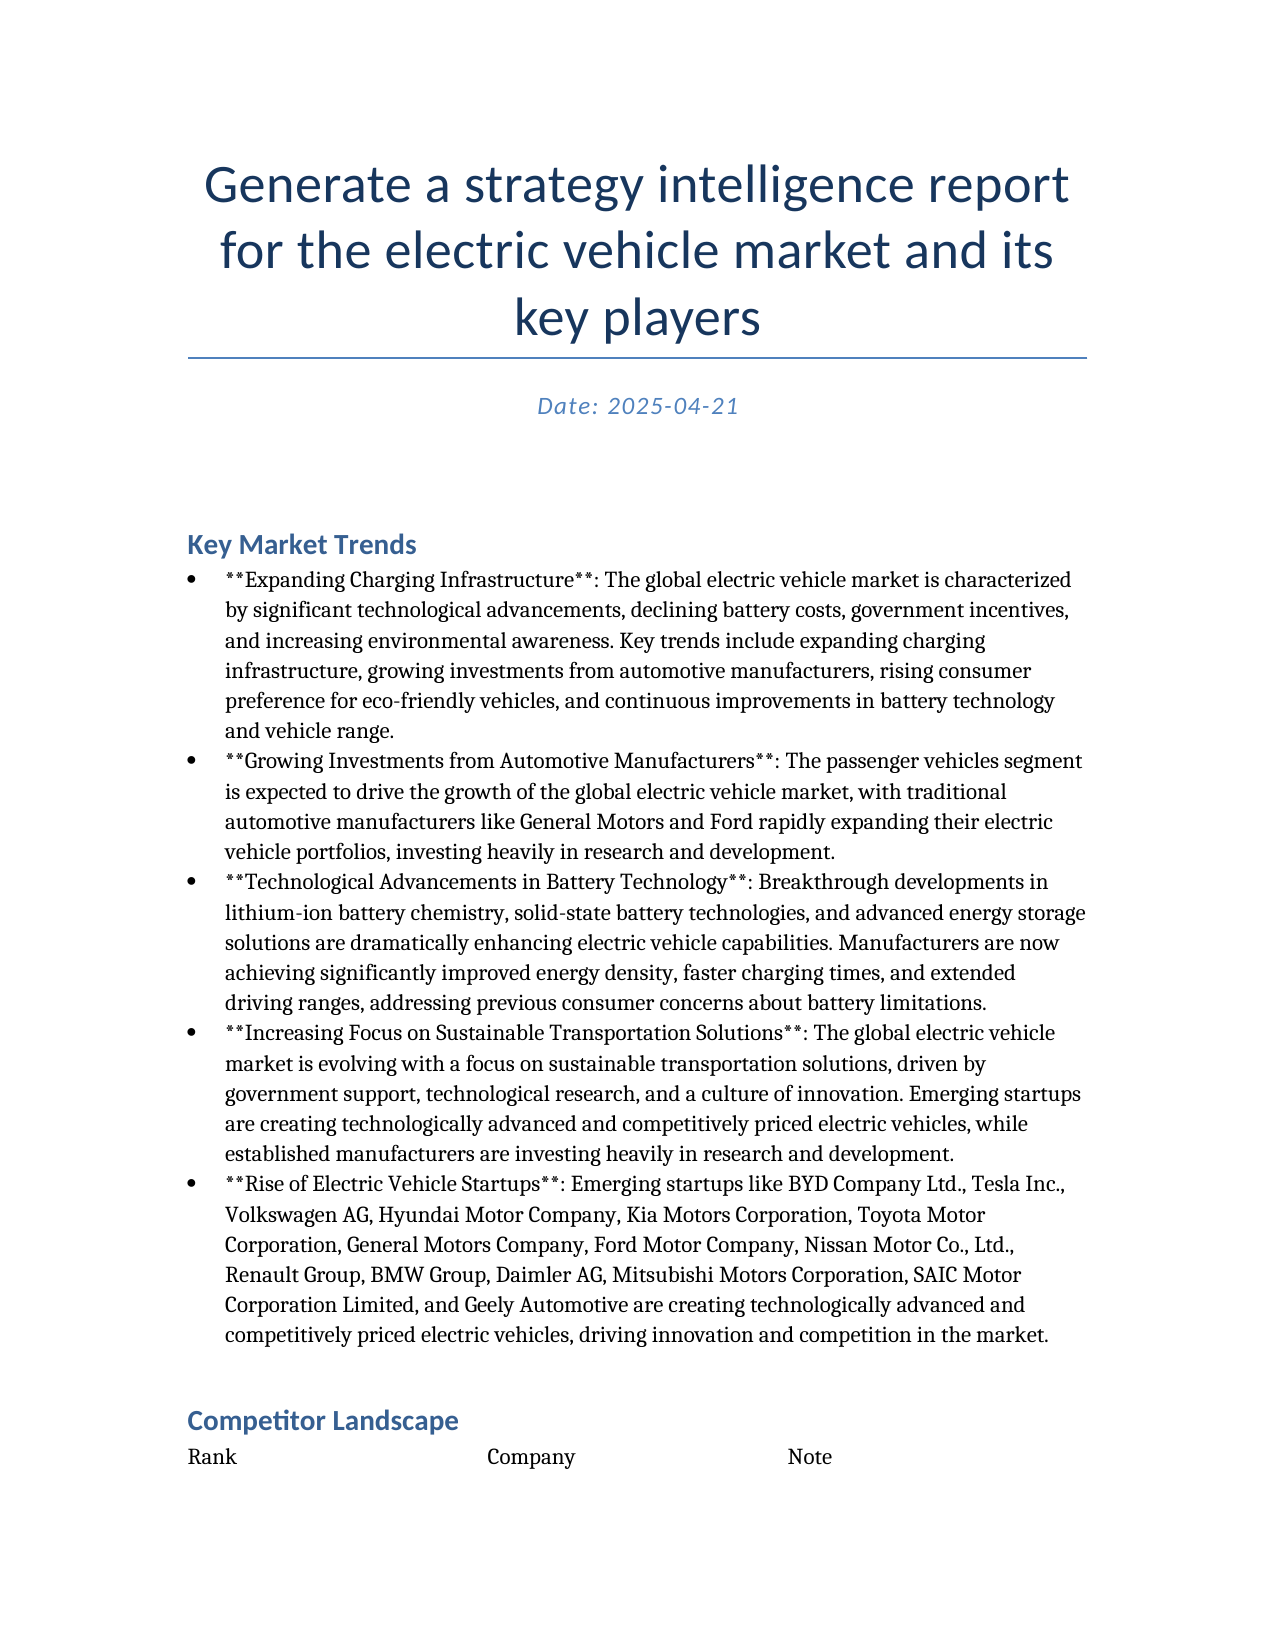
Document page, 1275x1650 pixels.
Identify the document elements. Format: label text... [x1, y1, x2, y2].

subtitle Key Market Trends [187, 526, 1087, 562]
table_header Company [476, 1444, 776, 1494]
table_header Rank [176, 1444, 476, 1494]
list **Expanding Charging Infrastructure**: The global electric vehicle market is characterized by significant technological advancements, declining battery costs, government incentives, and increasing environmental awareness. Key trends include expanding charging infrastructure, growing investments from automotive manufacturers, rising consumer preference for eco-friendly vehicles, and continuous improvements in battery technology and vehicle range. [187, 567, 1087, 744]
subtitle Date: 2025-04-21 [187, 390, 1087, 421]
list **Rise of Electric Vehicle Startups**: Emerging startups like BYD Company Ltd., Tesla Inc., Volkswagen AG, Hyundai Motor Company, Kia Motors Corporation, Toyota Motor Corporation, General Motors Company, Ford Motor Company, Nissan Motor Co., Ltd., Renault Group, BMW Group, Daimler AG, Mitsubishi Motors Corporation, SAIC Motor Corporation Limited, and Geely Automotive are creating technologically advanced and competitively priced electric vehicles, driving innovation and competition in the market. [187, 1171, 1087, 1349]
list **Increasing Focus on Sustainable Transportation Solutions**: The global electric vehicle market is evolving with a focus on sustainable transportation solutions, driven by government support, technological research, and a culture of innovation. Emerging startups are creating technologically advanced and competitively priced electric vehicles, while established manufacturers are investing heavily in research and development. [187, 1020, 1087, 1167]
subtitle Competitor Landscape [187, 1402, 1087, 1438]
list **Technological Advancements in Battery Technology**: Breakthrough developments in lithium-ion battery chemistry, solid-state battery technologies, and advanced energy storage solutions are dramatically enhancing electric vehicle capabilities. Manufacturers are now achieving significantly improved energy density, faster charging times, and extended driving ranges, addressing previous consumer concerns about battery limitations. [187, 869, 1087, 1016]
list **Growing Investments from Automotive Manufacturers**: The passenger vehicles segment is expected to drive the growth of the global electric vehicle market, with traditional automotive manufacturers like General Motors and Ford rapidly expanding their electric vehicle portfolios, investing heavily in research and development. [187, 748, 1087, 865]
title Generate a strategy intelligence report for the electric vehicle market and its key players [187, 150, 1087, 359]
table_header Note [776, 1444, 1076, 1494]
